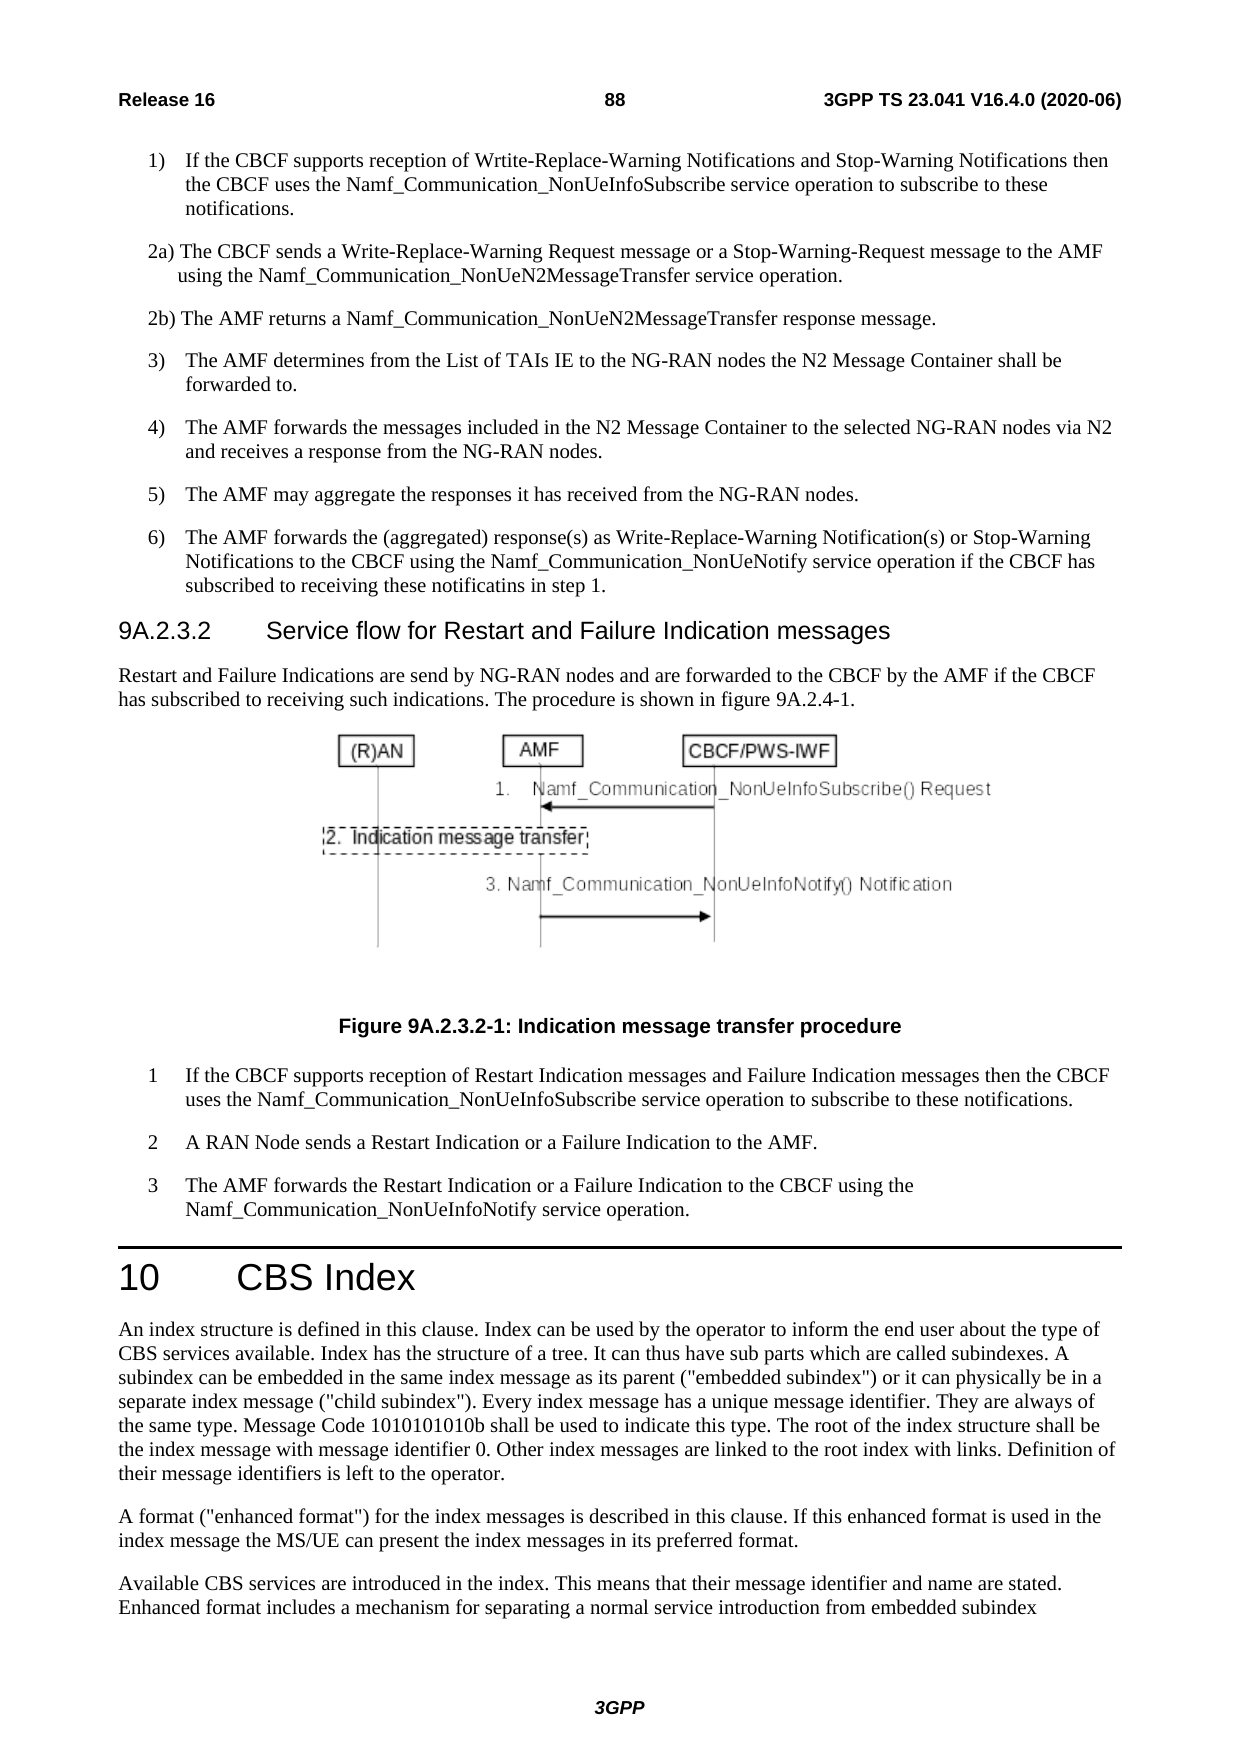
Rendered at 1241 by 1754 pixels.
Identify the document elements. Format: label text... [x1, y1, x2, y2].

list The AMF forwards the (aggregated) response(s) as Write-Replace-Warning Notification(s) or Stop-Warning Notifications to the CBCF using the Namf_Communication_NonUeNotify service operation if the CBCF has subscribed to receiving these notificatins in step 1. [148, 525, 1122, 597]
text Restart and Failure Indications are send by NG-RAN nodes and are forwarded to the CBCF by the AMF if the CBCF has subscribed to receiving such indications. The procedure is shown in figure 9A.2.4-1. [118, 663, 1122, 711]
list The AMF determines from the List of TAIs IE to the NG-RAN nodes the N2 Message Container shall be forwarded to. [148, 348, 1122, 396]
list The AMF may aggregate the responses it has received from the NG-RAN nodes. [148, 482, 1122, 506]
list The AMF forwards the Restart Indication or a Failure Indication to the CBCF using the Namf_Communication_NonUeInfoNotify service operation. [148, 1172, 1122, 1221]
text Figure 9A.2.3.2-1: Indication message transfer procedure [118, 1014, 1122, 1038]
text 2a) The CBCF sends a Write-Replace-Warning Request message or a Stop-Warning-Request message to the AMF using the Namf_Communication_NonUeN2MessageTransfer service operation. [148, 239, 1122, 287]
text 2b) The AMF returns a Namf_Communication_NonUeN2MessageTransfer response message. [148, 306, 1122, 329]
list A RAN Node sends a Restart Indication or a Failure Indication to the AMF. [148, 1130, 1122, 1154]
subtitle 9A.2.3.2 Service flow for Restart and Failure Indication messages [118, 616, 1122, 644]
list The AMF forwards the messages included in the N2 Message Container to the selected NG-RAN nodes via N2 and receives a response from the NG-RAN nodes. [148, 415, 1122, 463]
text A format ("enhanced format") for the index messages is described in this clause. If this enhanced format is used in the index message the MS/UE can present the index messages in its preferred format. [118, 1504, 1122, 1552]
subtitle 10 CBS Index [118, 1249, 1122, 1298]
text An index structure is defined in this clause. Index can be used by the operator to inform the end user about the type of CBS services available. Index has the structure of a tree. It can thus have sub parts which are called subindexes. A subindex can be embedded in the same index message as its parent ("embedded subindex") or it can physically be in a separate index message ("child subindex"). Every index message has a unique message identifier. They are always of the same type. Message Code 1010101010b shall be used to indicate this type. The root of the index structure shall be the index message with message identifier 0. Other index messages are linked to the root index with links. Definition of their message identifiers is left to the operator. [118, 1317, 1122, 1485]
list If the CBCF supports reception of Restart Indication messages and Failure Indication messages then the CBCF uses the Namf_Communication_NonUeInfoSubscribe service operation to subscribe to these notifications. [148, 1063, 1122, 1111]
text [118, 1571, 1122, 1619]
list If the CBCF supports reception of Wrtite-Replace-Warning Notifications and Stop-Warning Notifications then the CBCF uses the Namf_Communication_NonUeInfoSubscribe service operation to subscribe to these notifications. [148, 148, 1122, 220]
